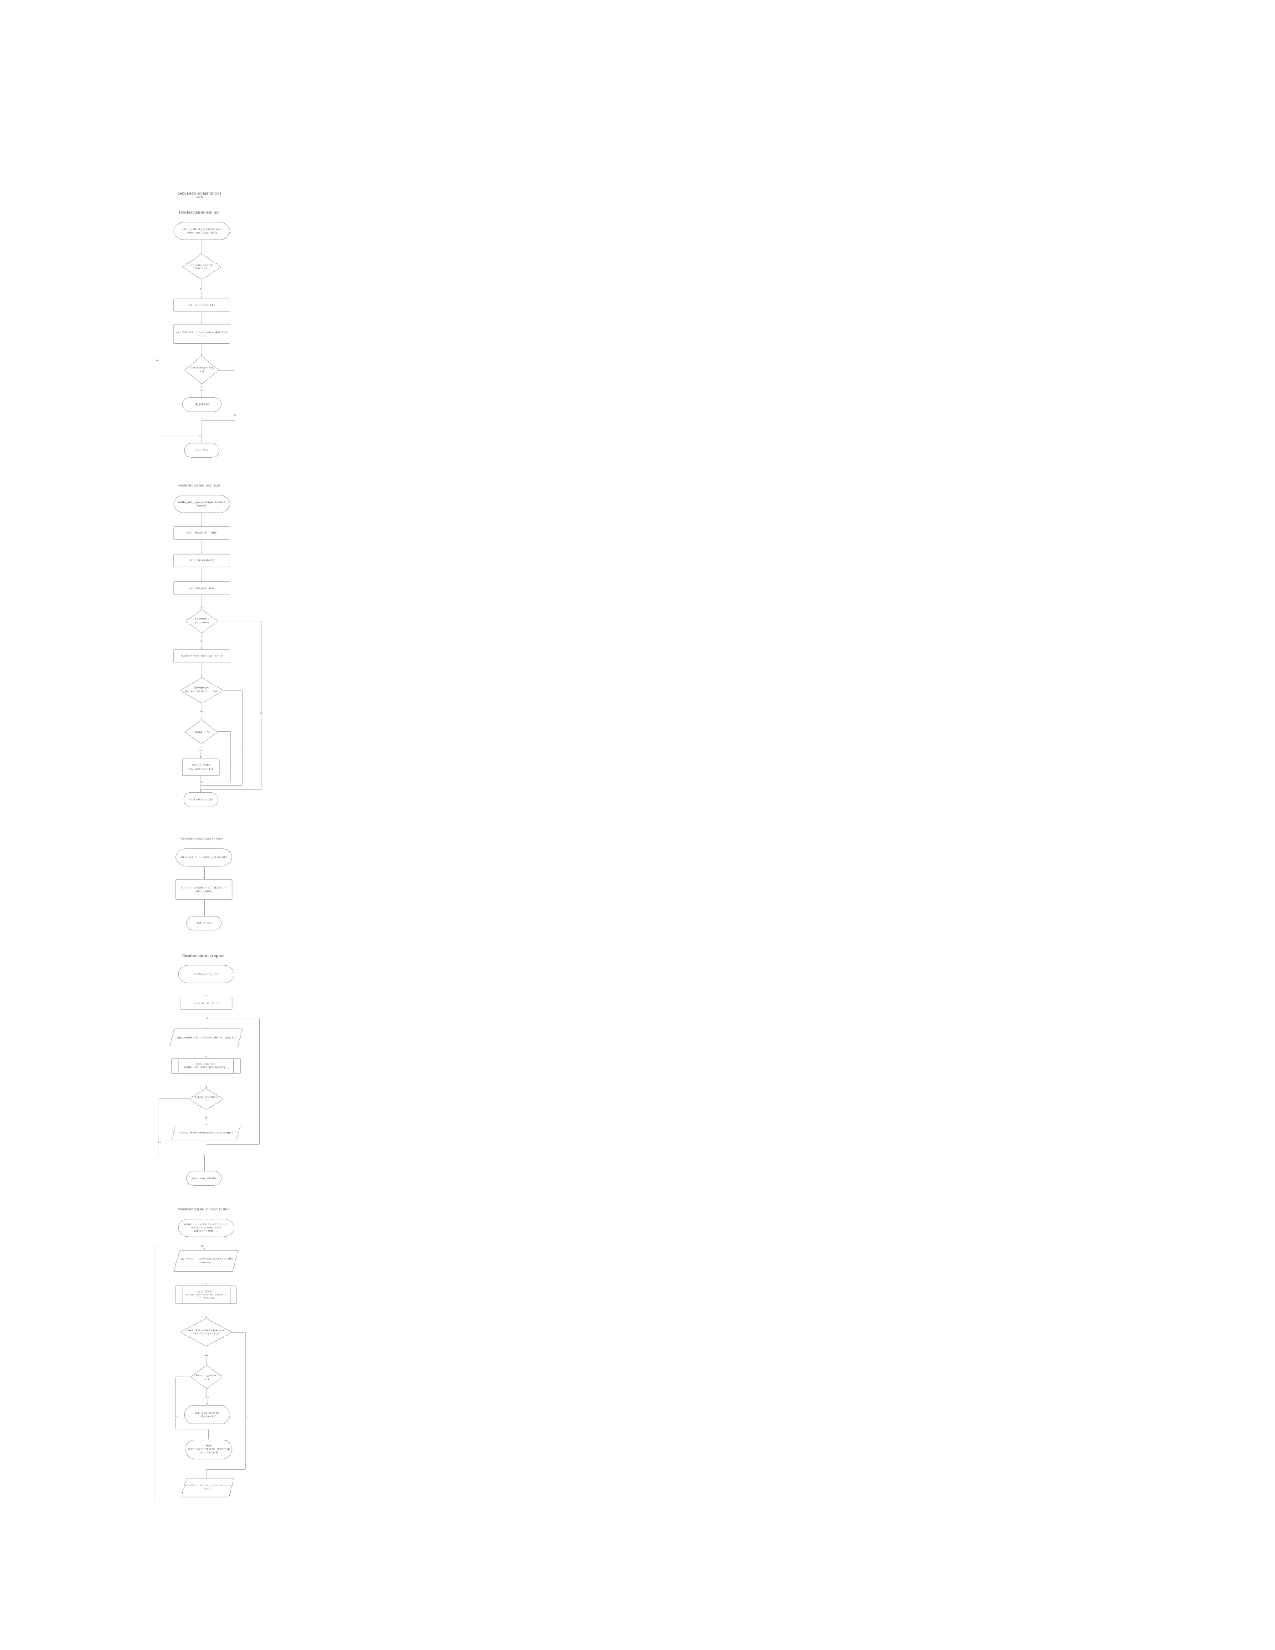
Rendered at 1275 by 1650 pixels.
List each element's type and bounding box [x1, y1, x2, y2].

picture [150, 187, 267, 1501]
